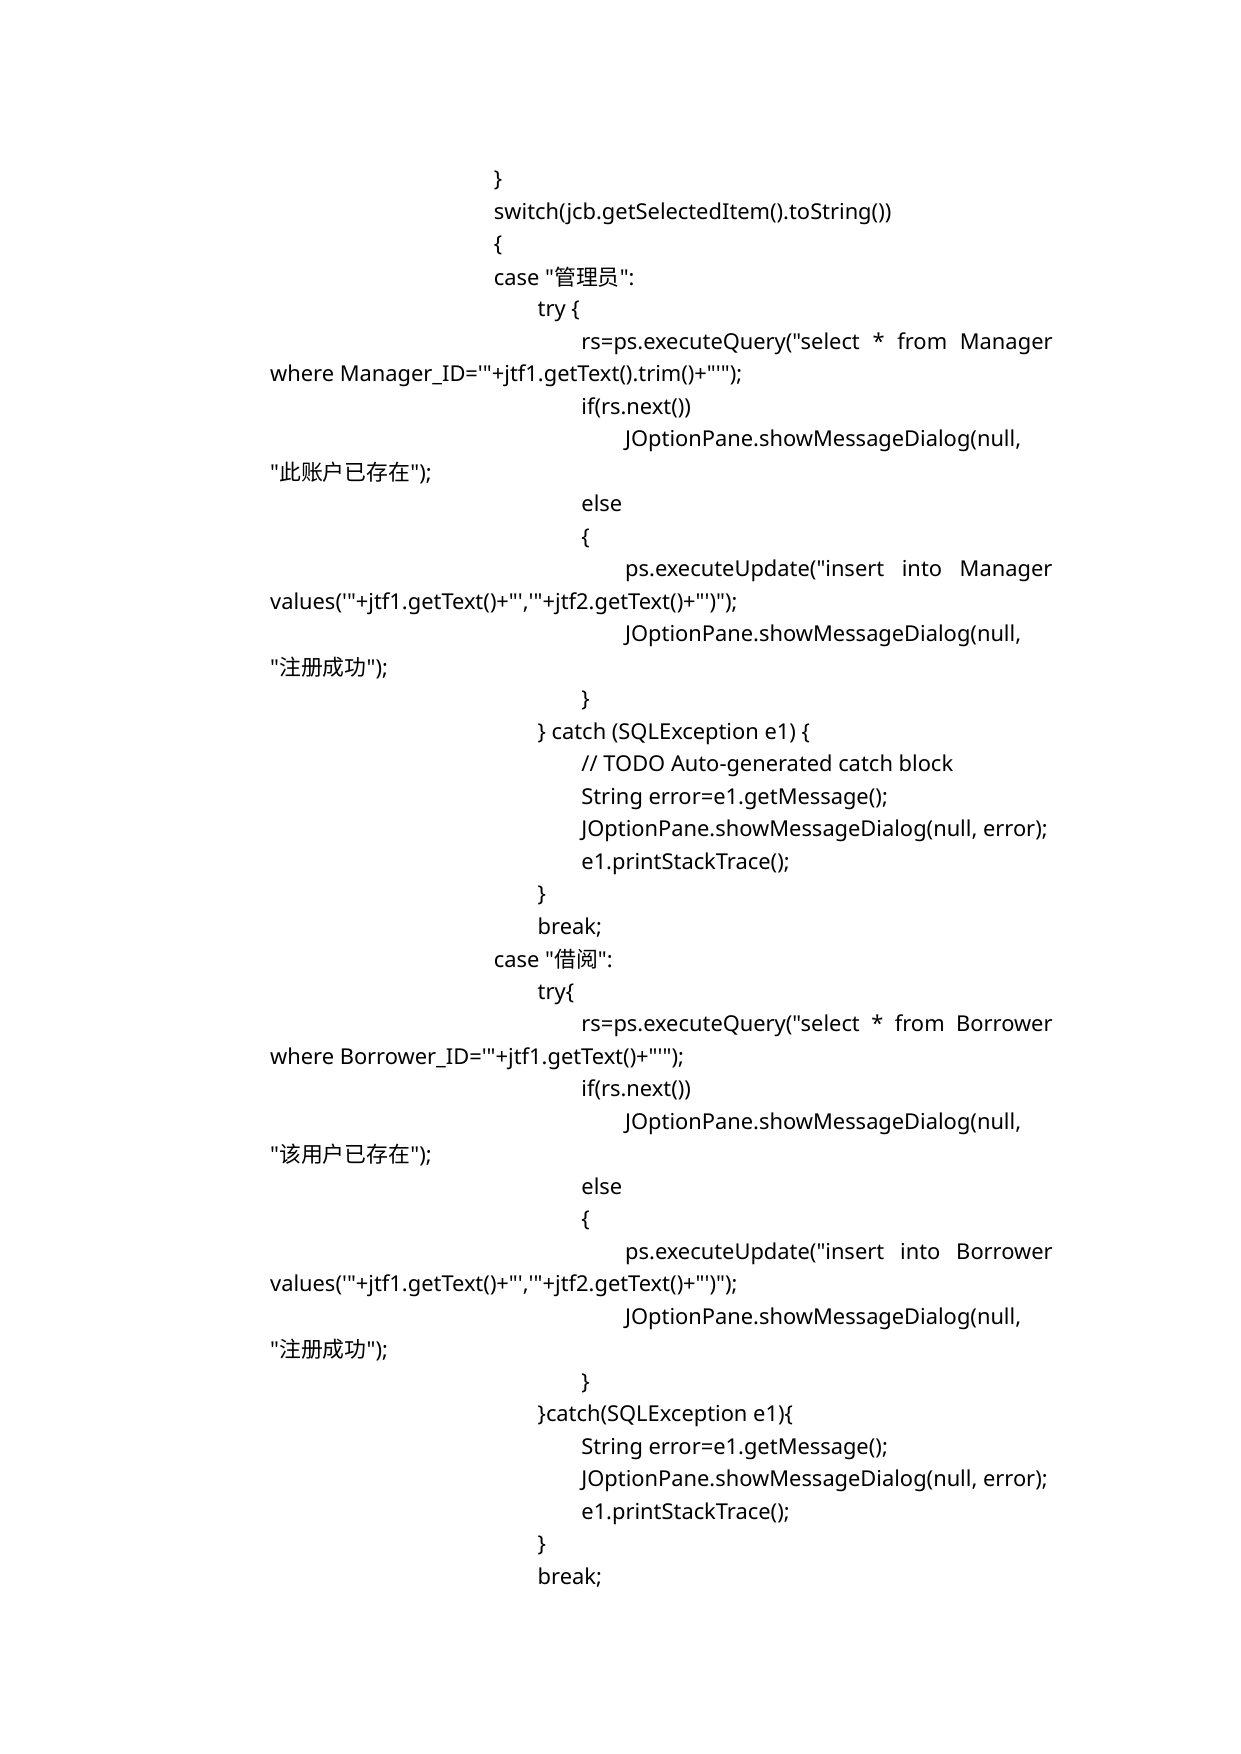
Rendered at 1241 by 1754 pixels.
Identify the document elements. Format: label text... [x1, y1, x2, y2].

list else [270, 487, 1053, 519]
list break; [270, 1559, 1053, 1592]
list { [270, 1202, 1053, 1234]
list JOptionPane.showMessageDialog(null, "注册成功"); [270, 1299, 1053, 1364]
list e1.printStackTrace(); [270, 1494, 1053, 1527]
list else [270, 1169, 1053, 1202]
list JOptionPane.showMessageDialog(null, "注册成功"); [270, 617, 1053, 682]
list if(rs.next()) [270, 389, 1053, 422]
list ps.executeUpdate("insert into Borrower values('"+jtf1.getText()+"','"+jtf2.getText()+"')"); [270, 1234, 1053, 1299]
list } [270, 877, 1053, 909]
list case "借阅": [270, 942, 1053, 974]
list // TODO Auto-generated catch block [270, 747, 1053, 779]
list JOptionPane.showMessageDialog(null, "该用户已存在"); [270, 1104, 1053, 1169]
list JOptionPane.showMessageDialog(null, error); [270, 1462, 1053, 1494]
list } [270, 1527, 1053, 1559]
list String error=e1.getMessage(); [270, 1429, 1053, 1462]
list rs=ps.executeQuery("select * from Borrower where Borrower_ID='"+jtf1.getText()+"'"); [270, 1007, 1053, 1072]
list { [270, 519, 1053, 552]
list } [270, 682, 1053, 714]
list e1.printStackTrace(); [270, 844, 1053, 877]
list JOptionPane.showMessageDialog(null, "此账户已存在"); [270, 422, 1053, 487]
list break; [270, 909, 1053, 942]
list } [270, 1364, 1053, 1397]
list JOptionPane.showMessageDialog(null, error); [270, 812, 1053, 844]
list try{ [270, 974, 1053, 1007]
list }catch(SQLException e1){ [270, 1397, 1053, 1429]
list } catch (SQLException e1) { [270, 714, 1053, 747]
list if(rs.next()) [270, 1072, 1053, 1104]
list ps.executeUpdate("insert into Manager values('"+jtf1.getText()+"','"+jtf2.getText()+"')"); [270, 552, 1053, 617]
list switch(jcb.getSelectedItem().toString()) [270, 194, 1053, 227]
list String error=e1.getMessage(); [270, 779, 1053, 812]
list try { [270, 292, 1053, 324]
list { [270, 227, 1053, 259]
list case "管理员": [270, 259, 1053, 292]
list } [270, 162, 1053, 194]
list rs=ps.executeQuery("select * from Manager where Manager_ID='"+jtf1.getText().trim()+"'"); [270, 324, 1053, 389]
